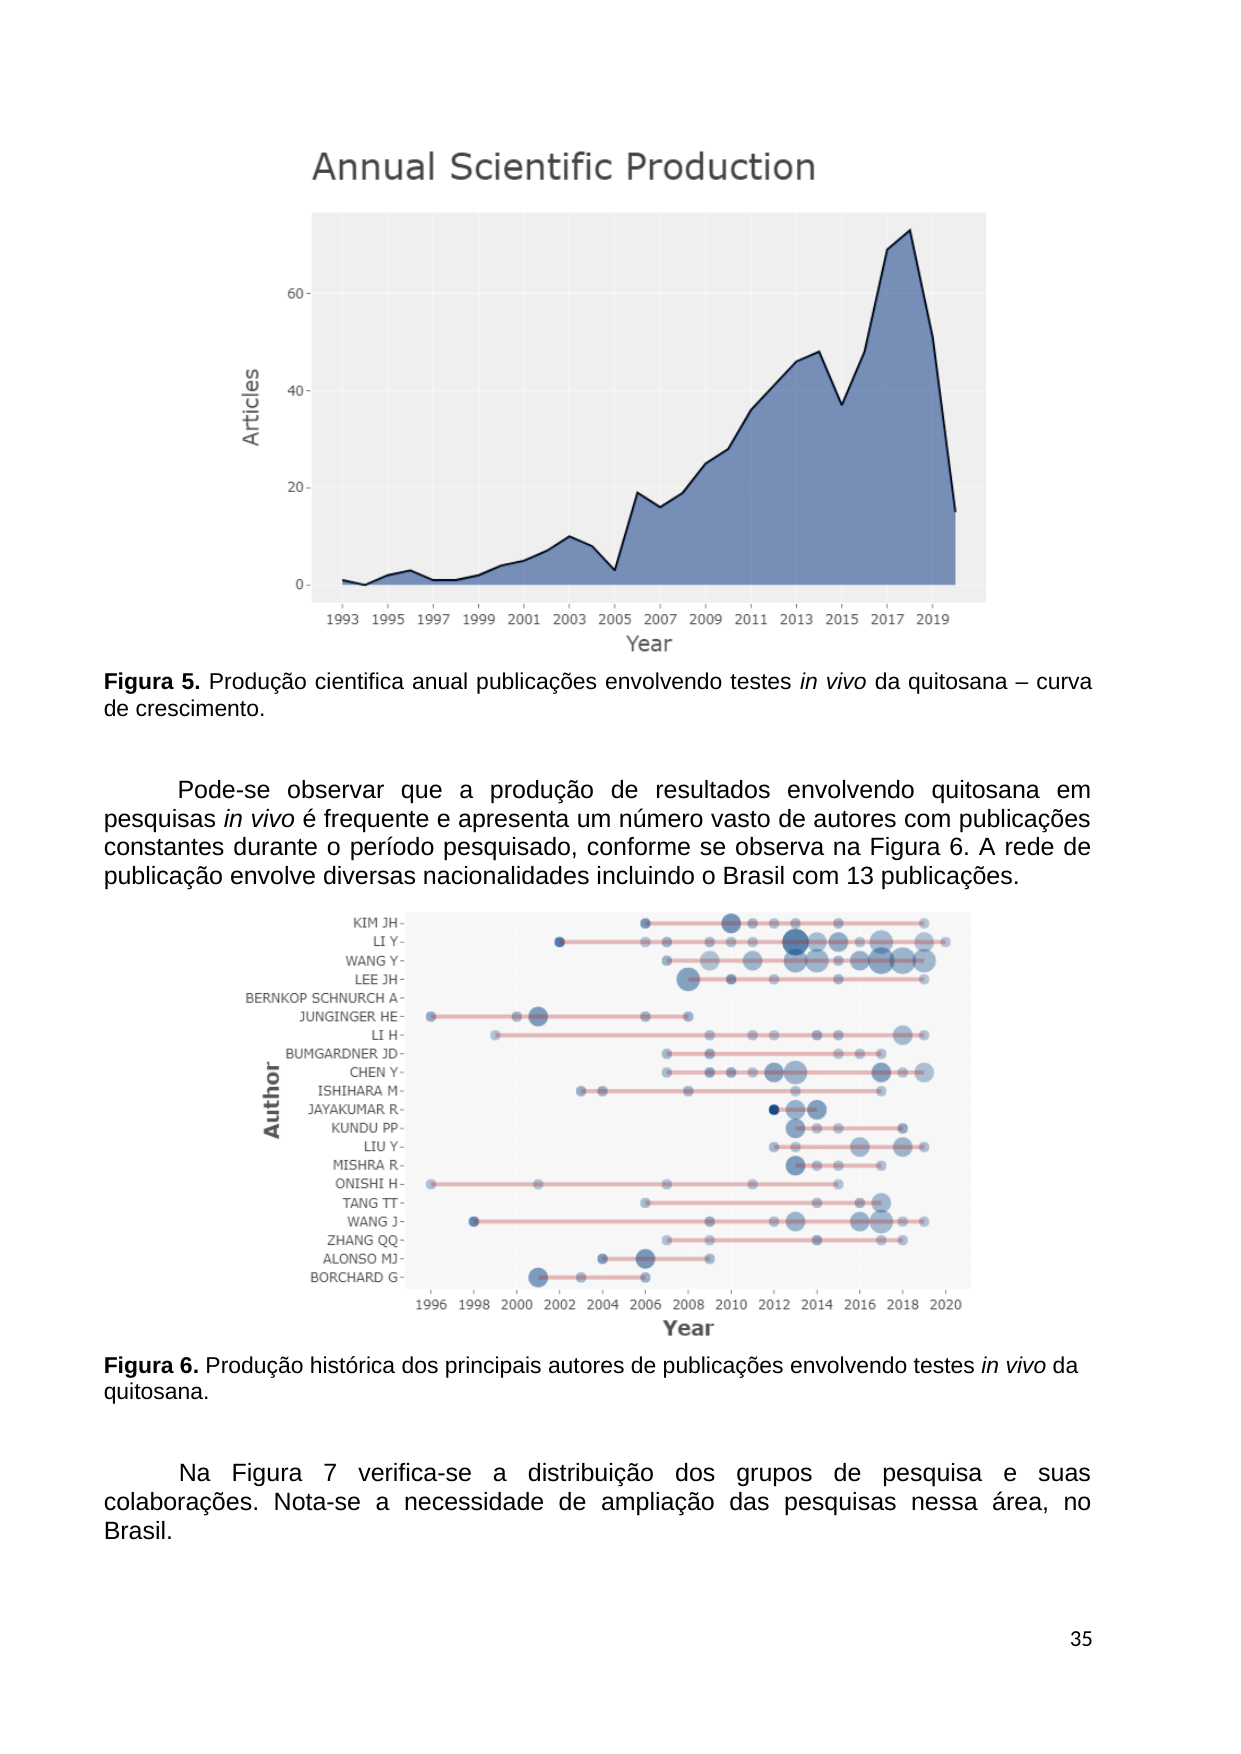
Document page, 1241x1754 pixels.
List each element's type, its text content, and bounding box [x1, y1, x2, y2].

text Figura 5. Produção cientifica anual publicações envolvendo testes in vivo da quitosana – curva de crescimento. [103, 668, 1093, 721]
text Figura 6. Produção histórica dos principais autores de publicações envolvendo testes in vivo da quitosana. [103, 1352, 1093, 1404]
picture [217, 902, 979, 1340]
picture [202, 147, 994, 656]
text Pode-se observar que a produção de resultados envolvendo quitosana em pesquisas in vivo é frequente e apresenta um número vasto de autores com publicações constantes durante o período pesquisado, conforme se observa na Figura 6. A rede de publicação envolve diversas nacionalidades incluindo o Brasil com 13 publicações. [103, 775, 1093, 890]
text Na Figura 7 verifica-se a distribuição dos grupos de pesquisa e suas colaborações. Nota-se a necessidade de ampliação das pesquisas nessa área, no Brasil. [103, 1458, 1093, 1544]
